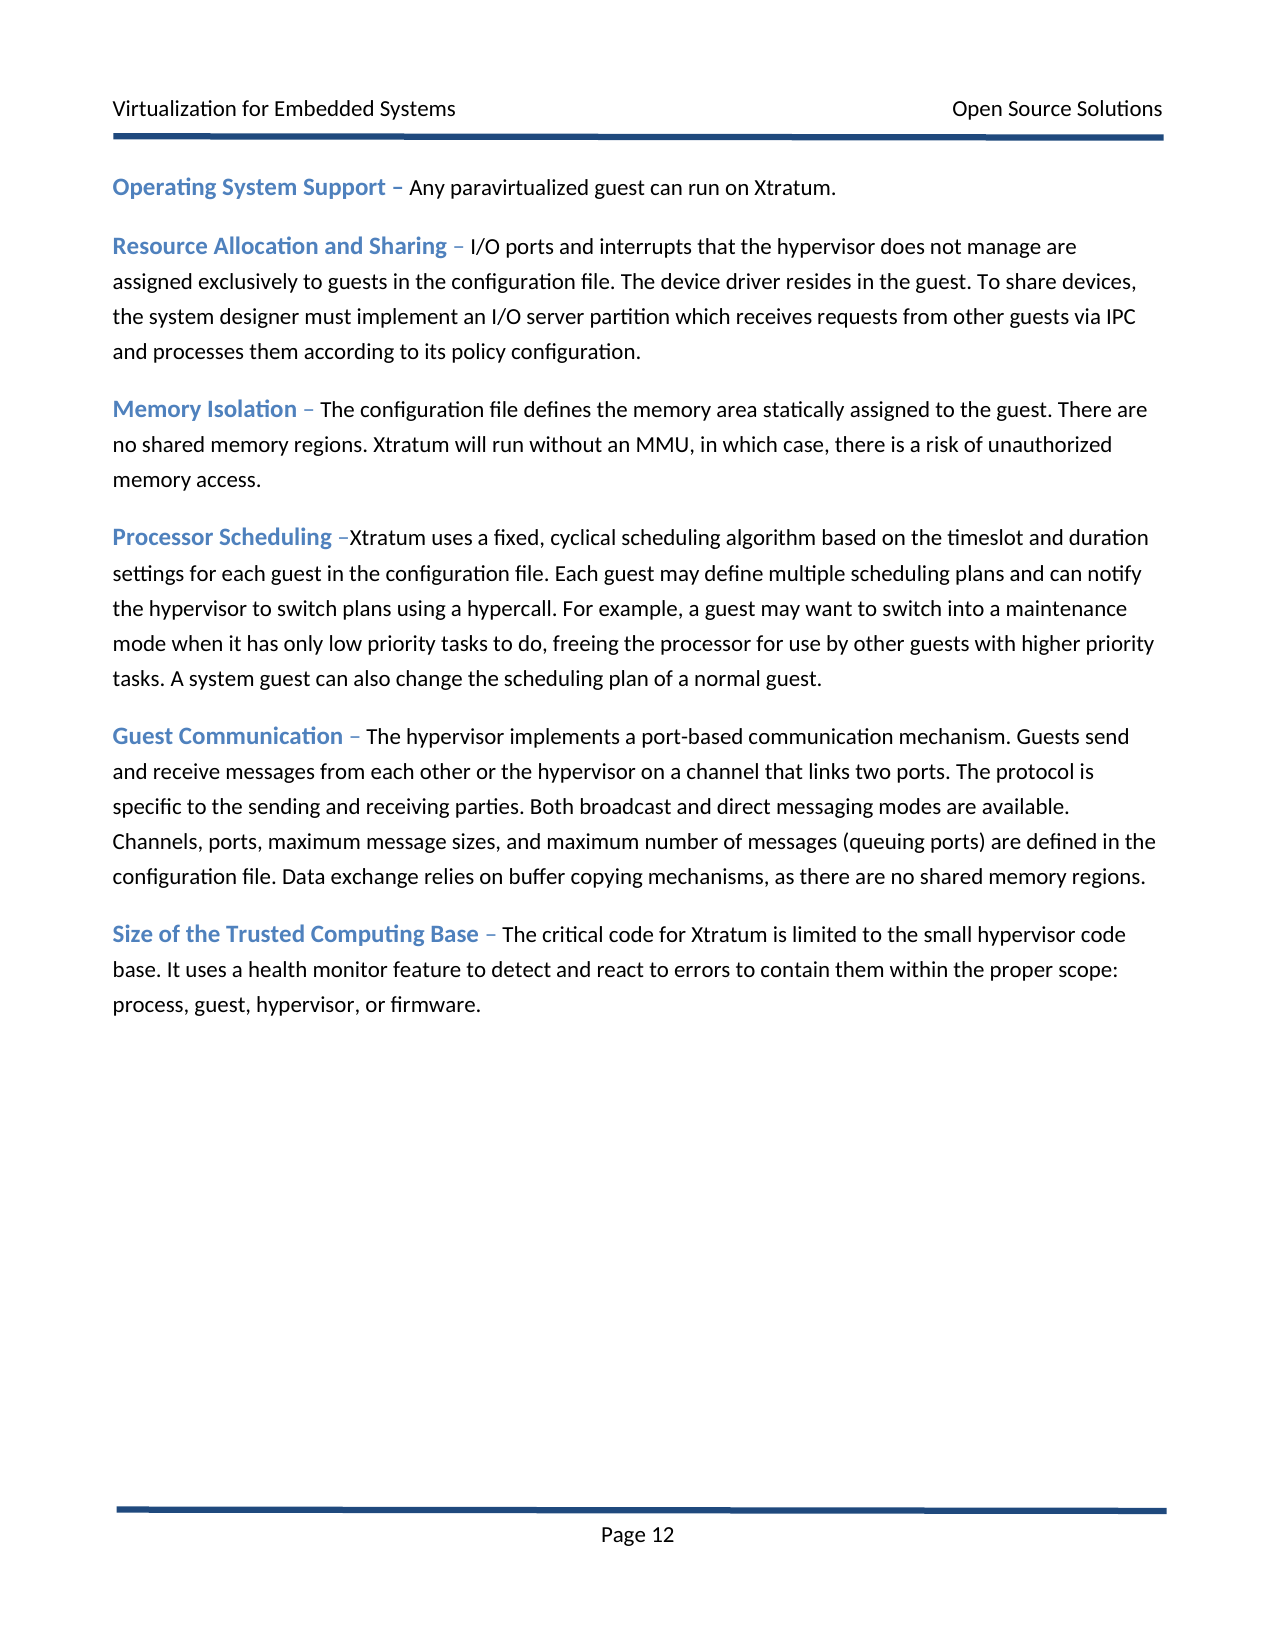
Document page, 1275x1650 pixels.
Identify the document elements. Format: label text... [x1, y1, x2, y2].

text Operating System Support – Any paravirtualized guest can run on Xtratum. [112, 171, 1162, 201]
text Processor Scheduling –Xtratum uses a fixed, cyclical scheduling algorithm based on the timeslot and duration settings for each guest in the configuration file. Each guest may define multiple scheduling plans and can notify the hypervisor to switch plans using a hypercall. For example, a guest may want to switch into a maintenance mode when it has only low priority tasks to do, freeing the processor for use by other guests with higher priority tasks. A system guest can also change the scheduling plan of a normal guest. [112, 521, 1162, 692]
text Resource Allocation and Sharing – I/O ports and interrupts that the hypervisor does not manage are assigned exclusively to guests in the configuration file. The device driver resides in the guest. To share devices, the system designer must implement an I/O server partition which receives requests from other guests via IPC and processes them according to its policy configuration. [112, 230, 1162, 365]
text Guest Communication – The hypervisor implements a port-based communication mechanism. Guests send and receive messages from each other or the hypervisor on a channel that links two ports. The protocol is specific to the sending and receiving parties. Both broadcast and direct messaging modes are available. Channels, ports, maximum message sizes, and maximum number of messages (queuing ports) are defined in the configuration file. Data exchange relies on buffer copying mechanisms, as there are no shared memory regions. [112, 720, 1162, 890]
text Size of the Trusted Computing Base – The critical code for Xtratum is limited to the small hypervisor code base. It uses a health monitor feature to detect and react to errors to contain them within the proper scope: process, guest, hypervisor, or firmware. [112, 918, 1162, 1019]
text Memory Isolation – The configuration file defines the memory area statically assigned to the guest. There are no shared memory regions. Xtratum will run without an MMU, in which case, there is a risk of unauthorized memory access. [112, 393, 1162, 494]
